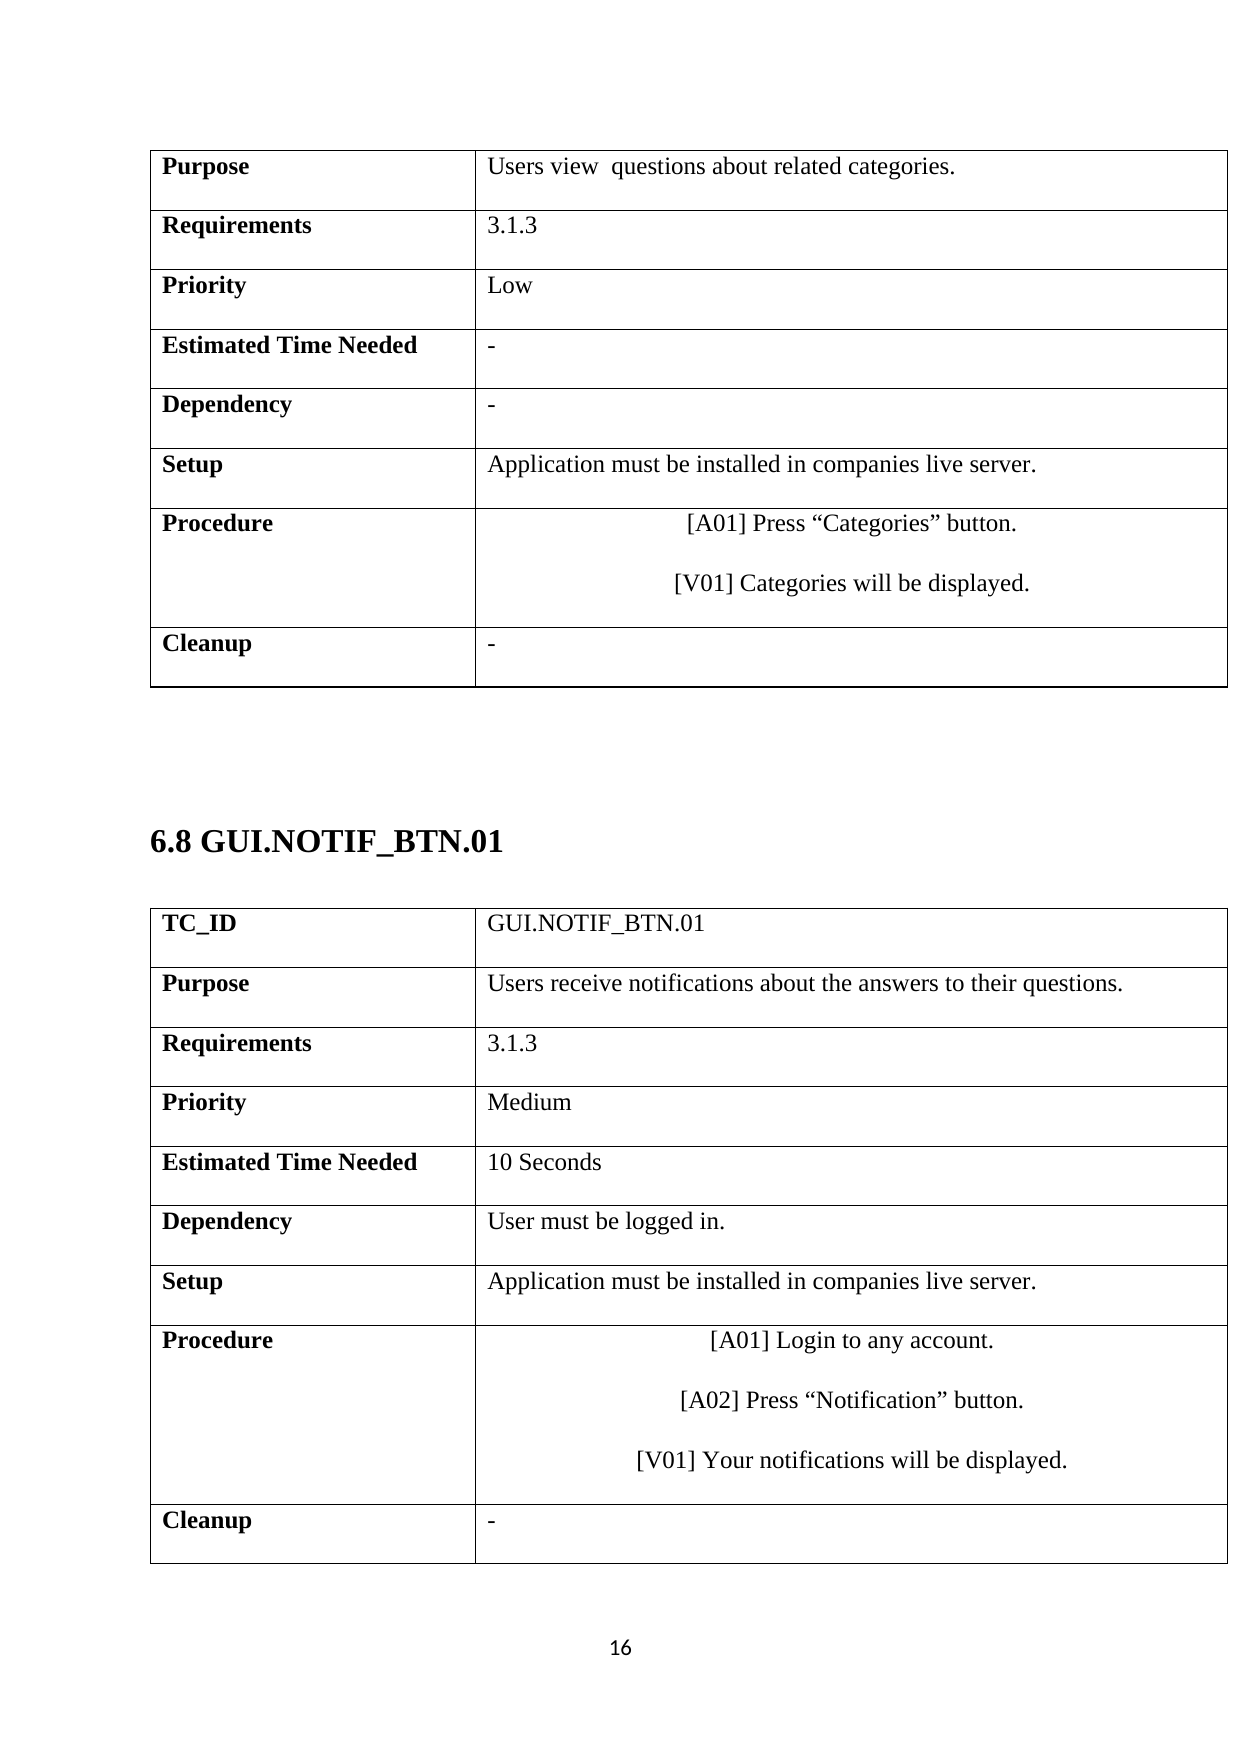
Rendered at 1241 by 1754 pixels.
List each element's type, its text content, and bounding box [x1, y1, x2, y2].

table_cell Low [476, 270, 1227, 329]
table_cell Purpose [151, 151, 475, 209]
table_cell [A01] Login to any account. [A02] Press “Notification” button. [V01] Your notifications will be displayed. [476, 1326, 1227, 1504]
table_cell User must be logged in. [476, 1206, 1227, 1265]
table_cell Setup [151, 1266, 475, 1324]
table_cell Procedure [151, 509, 475, 627]
table_cell Users view questions about related categories. [476, 151, 1227, 209]
table_cell - [476, 389, 1227, 448]
table_cell Users receive notifications about the answers to their questions. [476, 968, 1227, 1027]
table_cell Medium [476, 1087, 1227, 1146]
table_header GUI.NOTIF_BTN.01 [476, 909, 1227, 967]
subtitle 6.8 GUI.NOTIF_BTN.01 [150, 821, 1090, 859]
table_cell [A01] Press “Categories” button. [V01] Categories will be displayed. [476, 509, 1227, 627]
table_cell 3.1.3 [476, 1028, 1227, 1086]
table_cell Application must be installed in companies live server. [476, 1266, 1227, 1324]
table_header TC_ID [151, 909, 475, 967]
table_cell - [476, 1505, 1227, 1563]
table_cell Dependency [151, 1206, 475, 1265]
table_cell - [476, 330, 1227, 388]
table_cell Application must be installed in companies live server. [476, 449, 1227, 507]
table_cell Estimated Time Needed [151, 330, 475, 388]
table_cell Cleanup [151, 628, 475, 686]
table_cell Requirements [151, 211, 475, 269]
table_cell Requirements [151, 1028, 475, 1086]
table_cell 3.1.3 [476, 211, 1227, 269]
table_cell Procedure [151, 1326, 475, 1504]
table_cell Priority [151, 1087, 475, 1146]
table_cell Priority [151, 270, 475, 329]
table_cell Purpose [151, 968, 475, 1027]
table_cell Setup [151, 449, 475, 507]
table_cell Dependency [151, 389, 475, 448]
table_cell - [476, 628, 1227, 686]
table_cell 10 Seconds [476, 1147, 1227, 1205]
table_cell Estimated Time Needed [151, 1147, 475, 1205]
table_cell Cleanup [151, 1505, 475, 1563]
